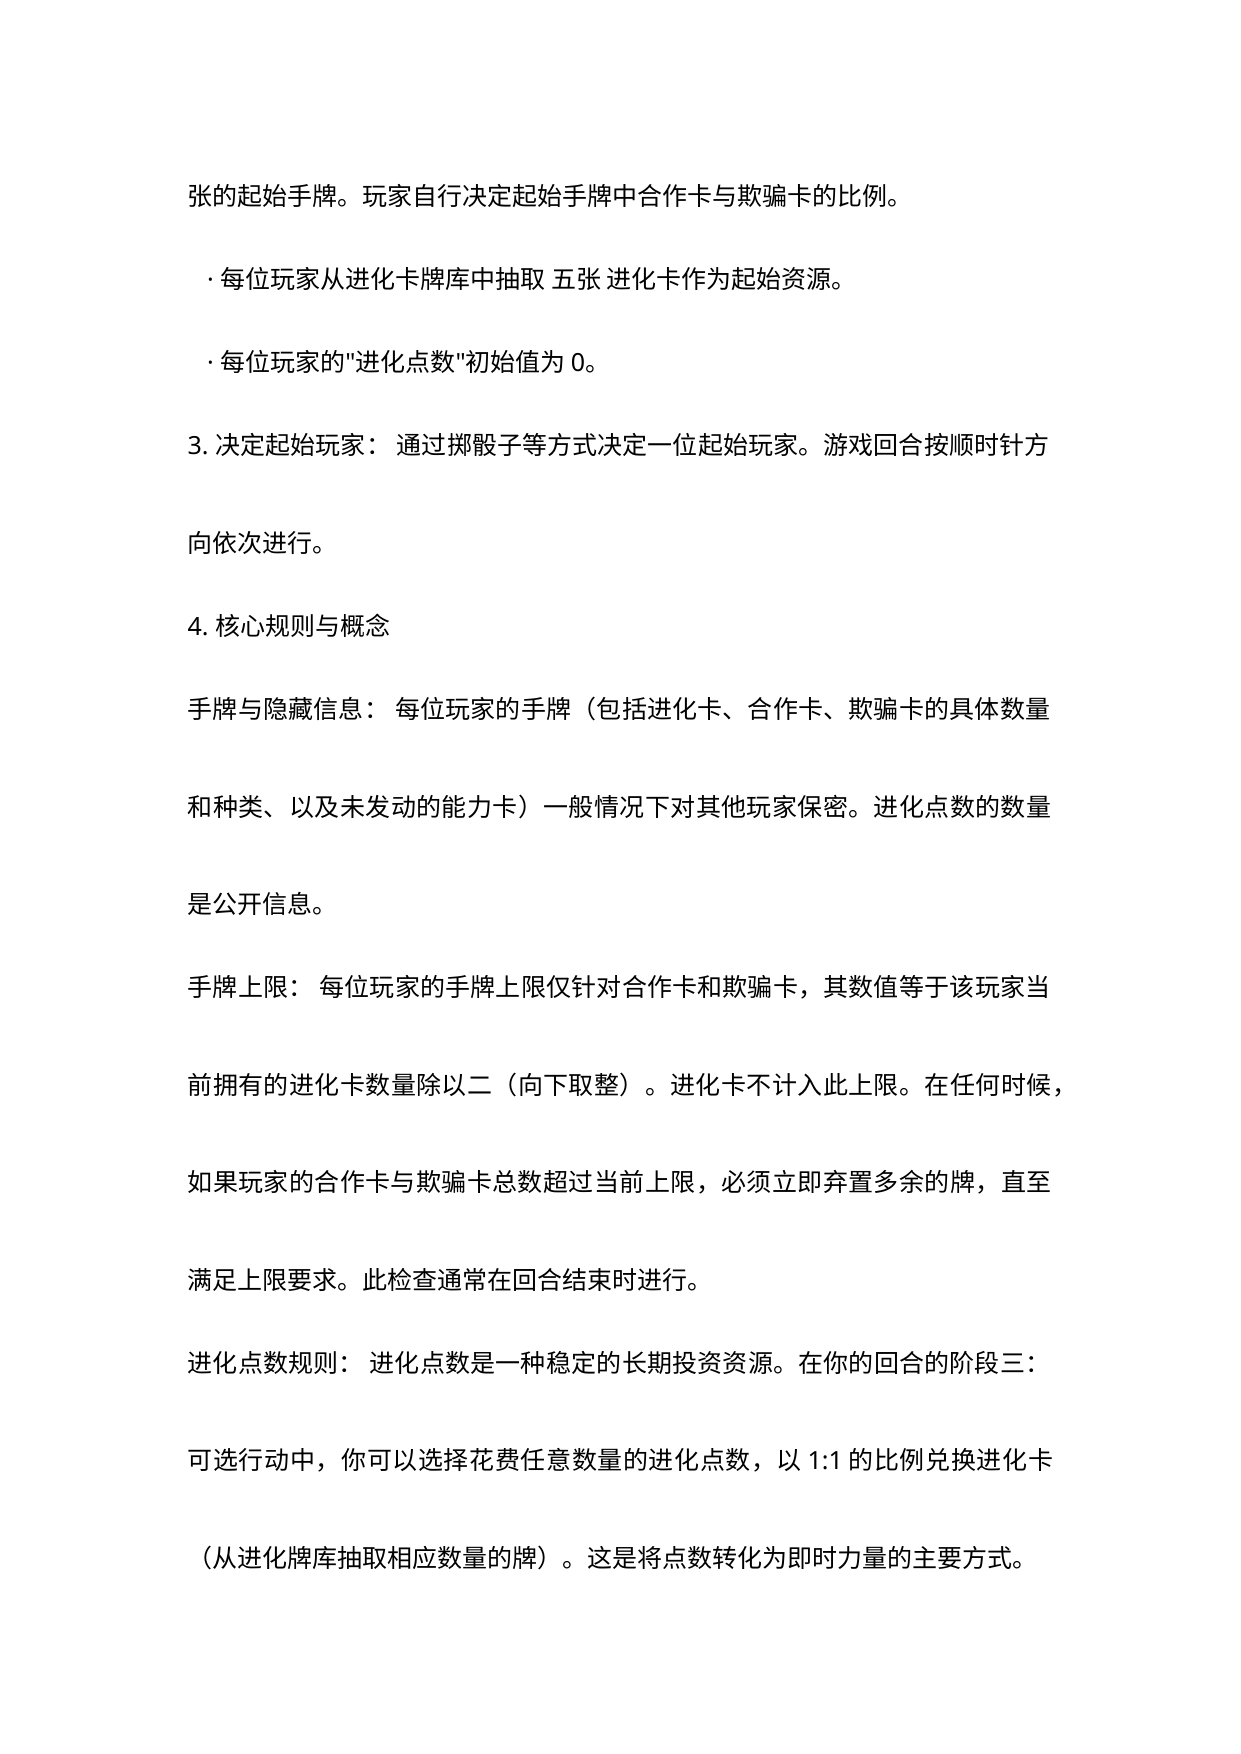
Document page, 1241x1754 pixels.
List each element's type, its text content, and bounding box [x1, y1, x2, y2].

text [187, 162, 1053, 227]
text 手牌上限： 每位玩家的手牌上限仅针对合作卡和欺骗卡，其数值等于该玩家当前拥有的进化卡数量除以二（向下取整）。进化卡不计入此上限。在任何时候，如果玩家的合作卡与欺骗卡总数超过当前上限，必须立即弃置多余的牌，直至满足上限要求。此检查通常在回合结束时进行。 [187, 953, 1053, 1311]
text 手牌与隐藏信息： 每位玩家的手牌（包括进化卡、合作卡、欺骗卡的具体数量和种类、以及未发动的能力卡）一般情况下对其他玩家保密。进化点数的数量是公开信息。 [187, 675, 1053, 935]
text 3. 决定起始玩家： 通过掷骰子等方式决定一位起始玩家。游戏回合按顺时针方向依次进行。 [187, 411, 1053, 574]
text · 每位玩家的"进化点数"初始值为0。 [187, 328, 1053, 393]
text 4. 核心规则与概念 [187, 592, 1053, 657]
text 进化点数规则： 进化点数是一种稳定的长期投资资源。在你的回合的阶段三：可选行动中，你可以选择花费任意数量的进化点数，以1:1的比例兑换进化卡（从进化牌库抽取相应数量的牌）。这是将点数转化为即时力量的主要方式。 [187, 1329, 1053, 1589]
text · 每位玩家从进化卡牌库中抽取 五张 进化卡作为起始资源。 [187, 245, 1053, 310]
